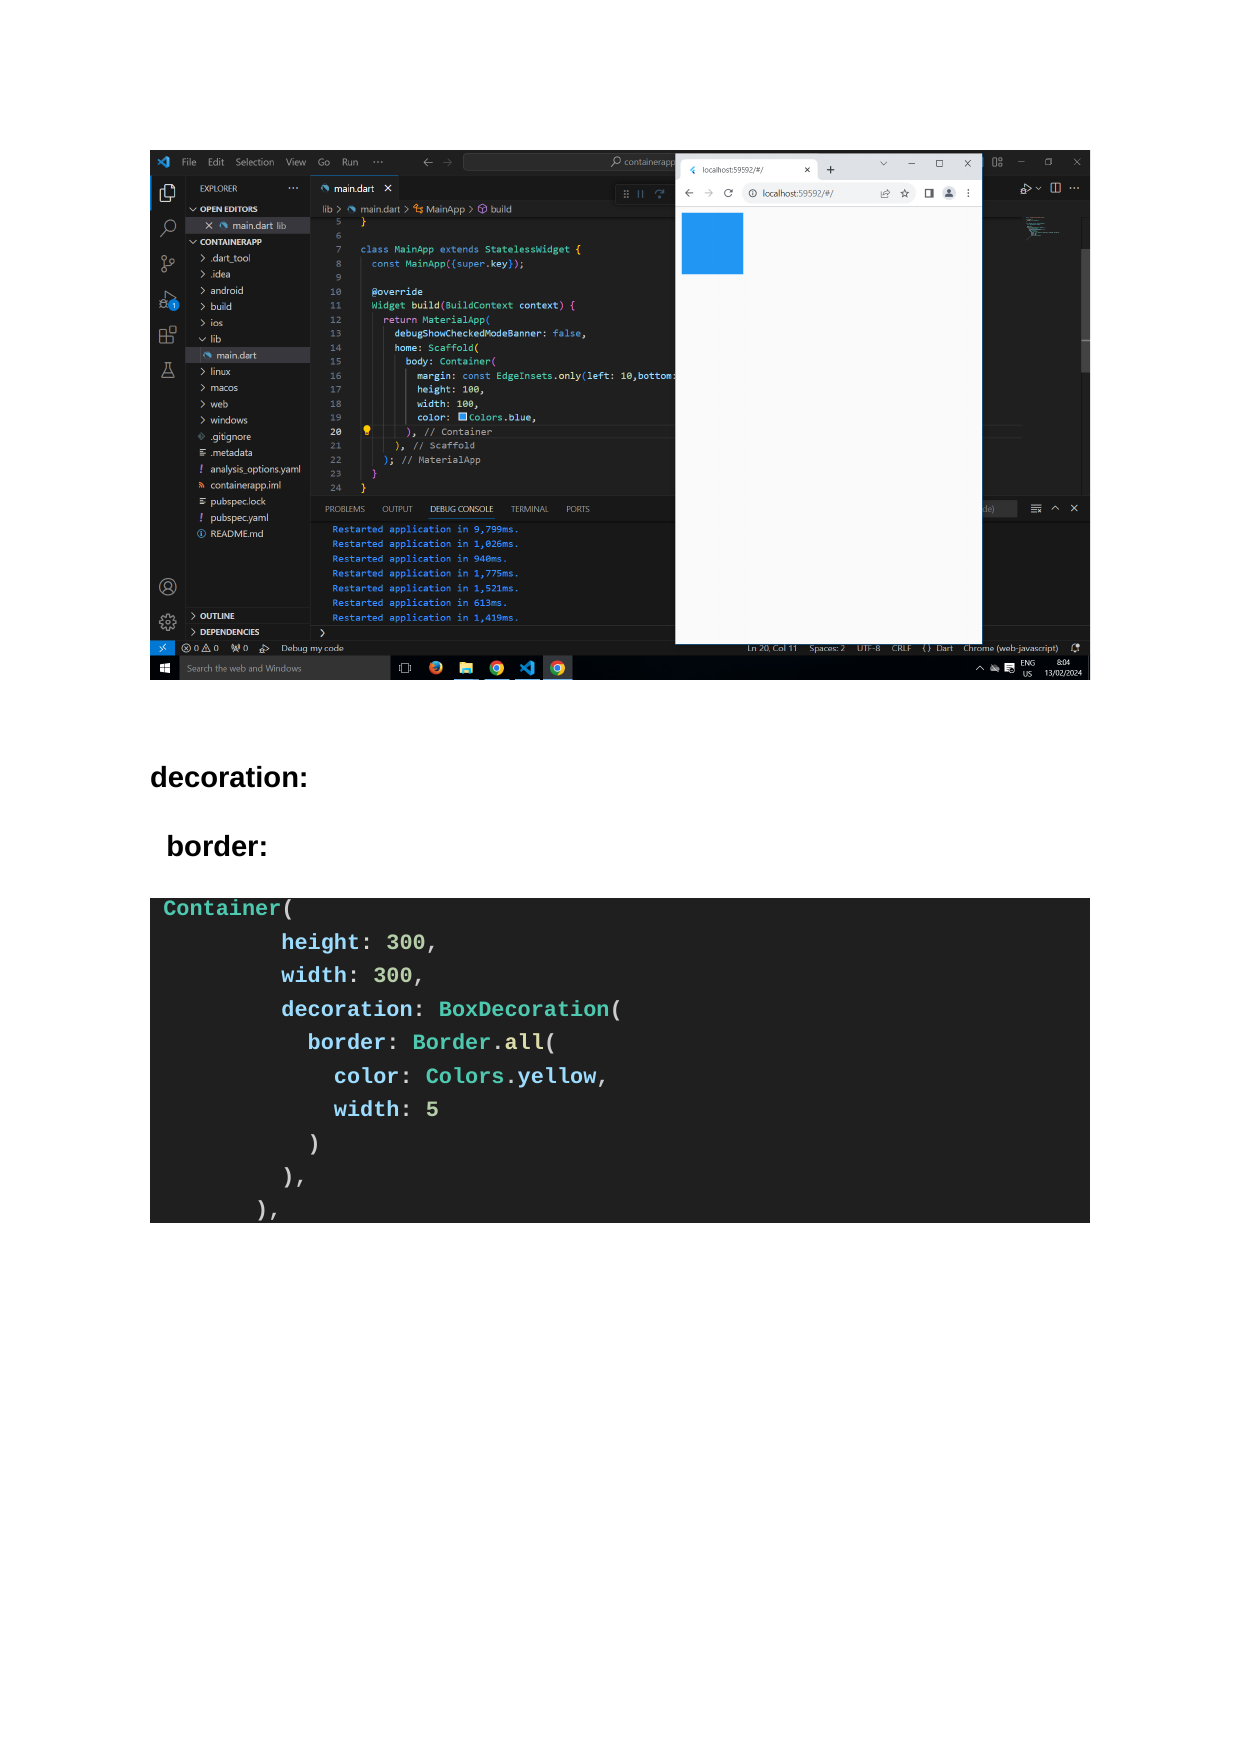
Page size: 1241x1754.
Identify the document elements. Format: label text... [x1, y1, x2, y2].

text decoration: BoxDecoration( [150, 998, 1090, 1023]
text ) [150, 1132, 1090, 1156]
text width: 5 [150, 1098, 1090, 1123]
text decoration: [150, 760, 1090, 794]
text ), [150, 1198, 1090, 1223]
text width: 300, [150, 964, 1090, 989]
text border: Border.all( [150, 1031, 1090, 1056]
text ), [150, 1165, 1090, 1190]
text Container( [150, 898, 1090, 922]
text border: [150, 829, 1090, 862]
picture [150, 150, 1091, 680]
text height: 300, [150, 931, 1090, 956]
text color: Colors.yellow, [150, 1065, 1090, 1089]
